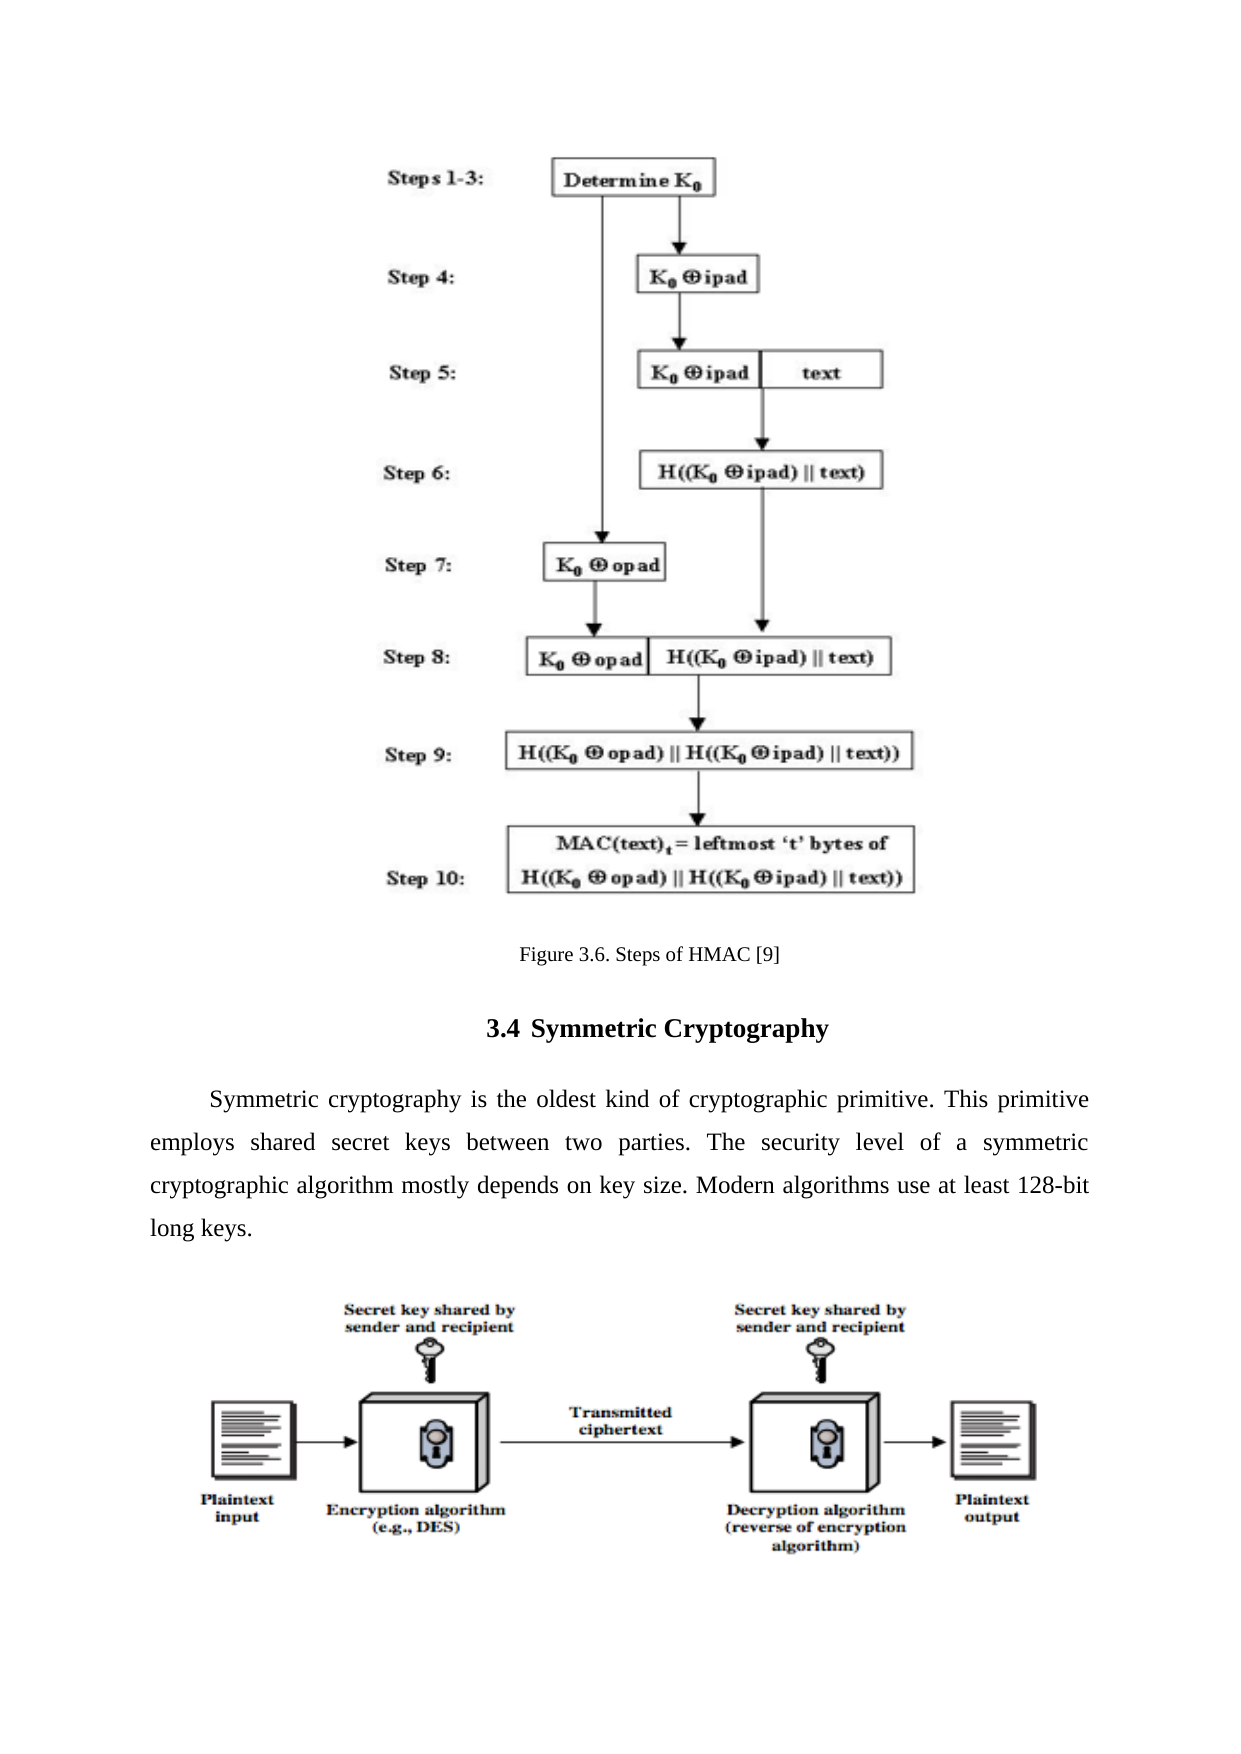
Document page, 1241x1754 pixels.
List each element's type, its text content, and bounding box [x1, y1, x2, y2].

subtitle Symmetric Cryptography [225, 1012, 1090, 1043]
text Symmetric cryptography is the oldest kind of cryptographic primitive. This primitive employs shared secret keys between two parties. The security level of a symmetric cryptographic algorithm mostly depends on key size. Modern algorithms use at least 128-bit long keys. [150, 1084, 1090, 1242]
picture [192, 1281, 1049, 1558]
picture [376, 150, 924, 904]
